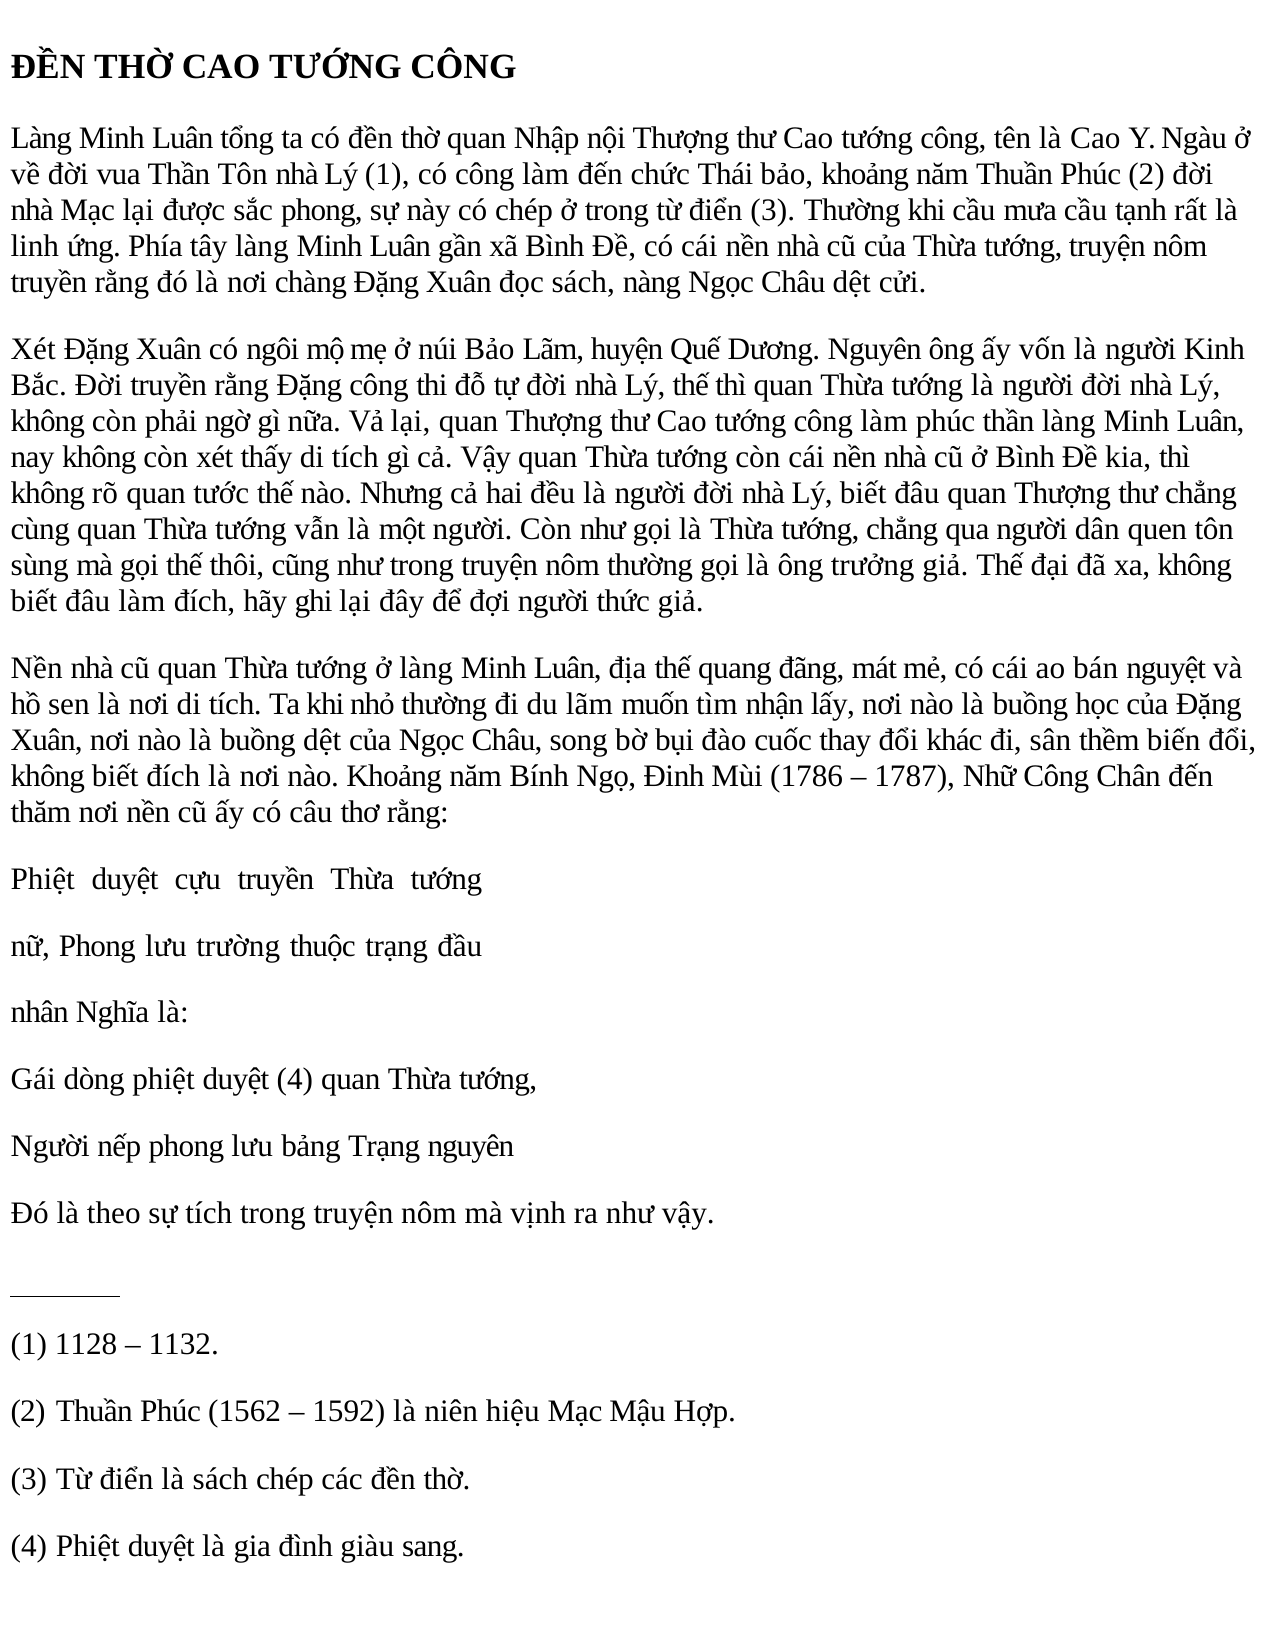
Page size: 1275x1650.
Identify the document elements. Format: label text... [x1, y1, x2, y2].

text Gái dòng phiệt duyệt (4) quan Thừa tướng, Người nếp phong lưu bảng Trạng nguyên [10, 1060, 566, 1163]
list Phiệt duyệt là gia đình giàu sang. [10, 1527, 1275, 1563]
subtitle ĐỀN THỜ CAO TƯỚNG CÔNG [10, 45, 1275, 86]
text Đó là theo sự tích trong truyện nôm mà vịnh ra như vậy. [10, 1194, 1275, 1230]
list Thuần Phúc (1562 – 1592) là niên hiệu Mạc Mậu Hợp. [10, 1393, 1275, 1429]
text Nền nhà cũ quan Thừa tướng ở làng Minh Luân, địa thế quang đãng, mát mẻ, có cái ao bán nguyệt và hồ sen là nơi di tích. Ta khi nhỏ thường đi du lãm muốn tìm nhận lấy, nơi nào là buồng học của Đặng Xuân, nơi nào là buồng dệt của Ngọc Châu, song bờ bụi đào cuốc thay đổi khác đi, sân thềm biến đổi, không biết đích là nơi nào. Khoảng năm Bính Ngọ, Đinh Mùi (1786 – 1787), Nhữ Công Chân đến thăm nơi nền cũ ấy có câu thơ rằng: [10, 649, 1259, 829]
text Phiệt duyệt cựu truyền Thừa tướng nữ, Phong lưu trường thuộc trạng đầu nhân Nghĩa là: [10, 860, 482, 1029]
text Làng Minh Luân tổng ta có đền thờ quan Nhập nội Thượng thư Cao tướng công, tên là Cao Y. Ngàu ở về đời vua Thần Tôn nhà Lý (1), có công làm đến chức Thái bảo, khoảng năm Thuần Phúc (2) đời nhà Mạc lại được sắc phong, sự này có chép ở trong từ điển (3). Thường khi cầu mưa cầu tạnh rất là linh ứng. Phía tây làng Minh Luân gần xã Bình Đề, có cái nền nhà cũ của Thừa tướng, truyện nôm truyền rằng đó là nơi chàng Đặng Xuân đọc sách, nàng Ngọc Châu dệt cửi. [10, 119, 1259, 299]
text (1) 1128 – 1132. [10, 1326, 1275, 1361]
text Xét Đặng Xuân có ngôi mộ mẹ ở núi Bảo Lãm, huyện Quế Dương. Nguyên ông ấy vốn là người Kinh Bắc. Đời truyền rằng Đặng công thi đỗ tự đời nhà Lý, thế thì quan Thừa tướng là người đời nhà Lý, không còn phải ngờ gì nữa. Vả lại, quan Thượng thư Cao tướng công làm phúc thần làng Minh Luân, nay không còn xét thấy di tích gì cả. Vậy quan Thừa tướng còn cái nền nhà cũ ở Bình Đề kia, thì không rõ quan tước thế nào. Nhưng cả hai đều là người đời nhà Lý, biết đâu quan Thượng thư chẳng cùng quan Thừa tướng vẫn là một người. Còn như gọi là Thừa tướng, chẳng qua người dân quen tôn sùng mà gọi thế thôi, cũng như trong truyện nôm thường gọi là ông trưởng giả. Thế đại đã xa, không biết đâu làm đích, hãy ghi lại đây để đợi người thức giả. [10, 330, 1263, 618]
list Từ điển là sách chép các đền thờ. [10, 1460, 1275, 1496]
